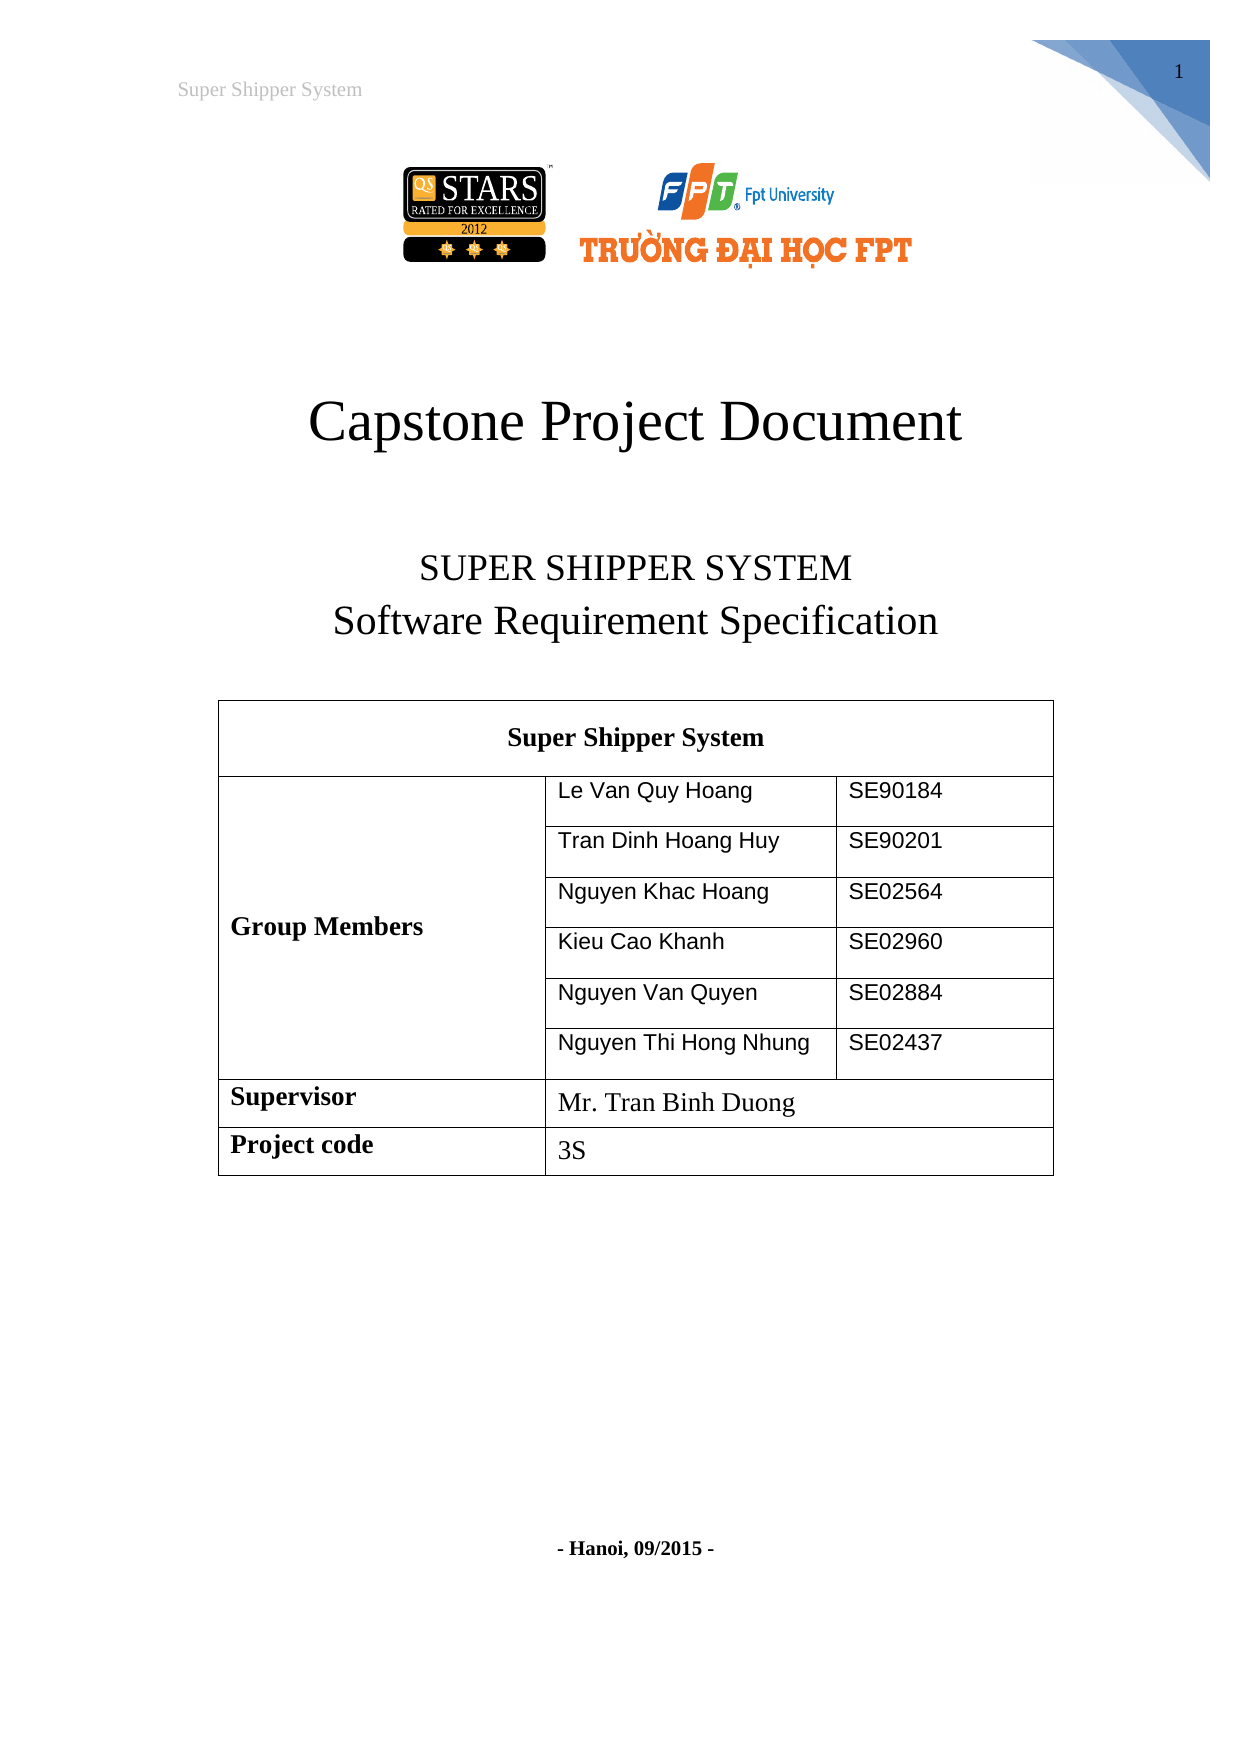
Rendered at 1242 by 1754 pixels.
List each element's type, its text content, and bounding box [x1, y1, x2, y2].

table_cell Kieu Cao Khanh [546, 928, 836, 978]
table_cell Mr. Tran Binh Duong [546, 1080, 1053, 1127]
text SUPER SHIPPER SYSTEM [177, 546, 1094, 589]
table_cell SE02564 [837, 878, 1053, 927]
table_cell SE02960 [837, 928, 1053, 978]
table_cell Capstone Project Document [129, 346, 1142, 496]
text - Hanoi, 09/2015 - [177, 1536, 1094, 1560]
table_cell SE90184 [837, 777, 1053, 826]
text Software Requirement Specification [177, 595, 1094, 643]
table_header Super Shipper System [219, 701, 1053, 776]
table_cell Nguyen Thi Hong Nhung [546, 1029, 836, 1079]
table_cell Tran Dinh Hoang Huy [546, 827, 836, 877]
table_cell SE90201 [837, 827, 1053, 877]
picture [1029, 40, 1210, 182]
table_cell 3S [546, 1128, 1053, 1175]
table_cell Nguyen Van Quyen [546, 979, 836, 1028]
table_cell Supervisor [219, 1080, 545, 1127]
table_cell Nguyen Khac Hoang [546, 878, 836, 927]
table_cell SE02884 [837, 979, 1053, 1028]
table_cell Project code [219, 1128, 545, 1175]
table_header [129, 148, 1142, 346]
table_cell Le Van Quy Hoang [546, 777, 836, 826]
table_cell SE02437 [837, 1029, 1053, 1079]
table_cell Group Members [219, 777, 545, 1079]
